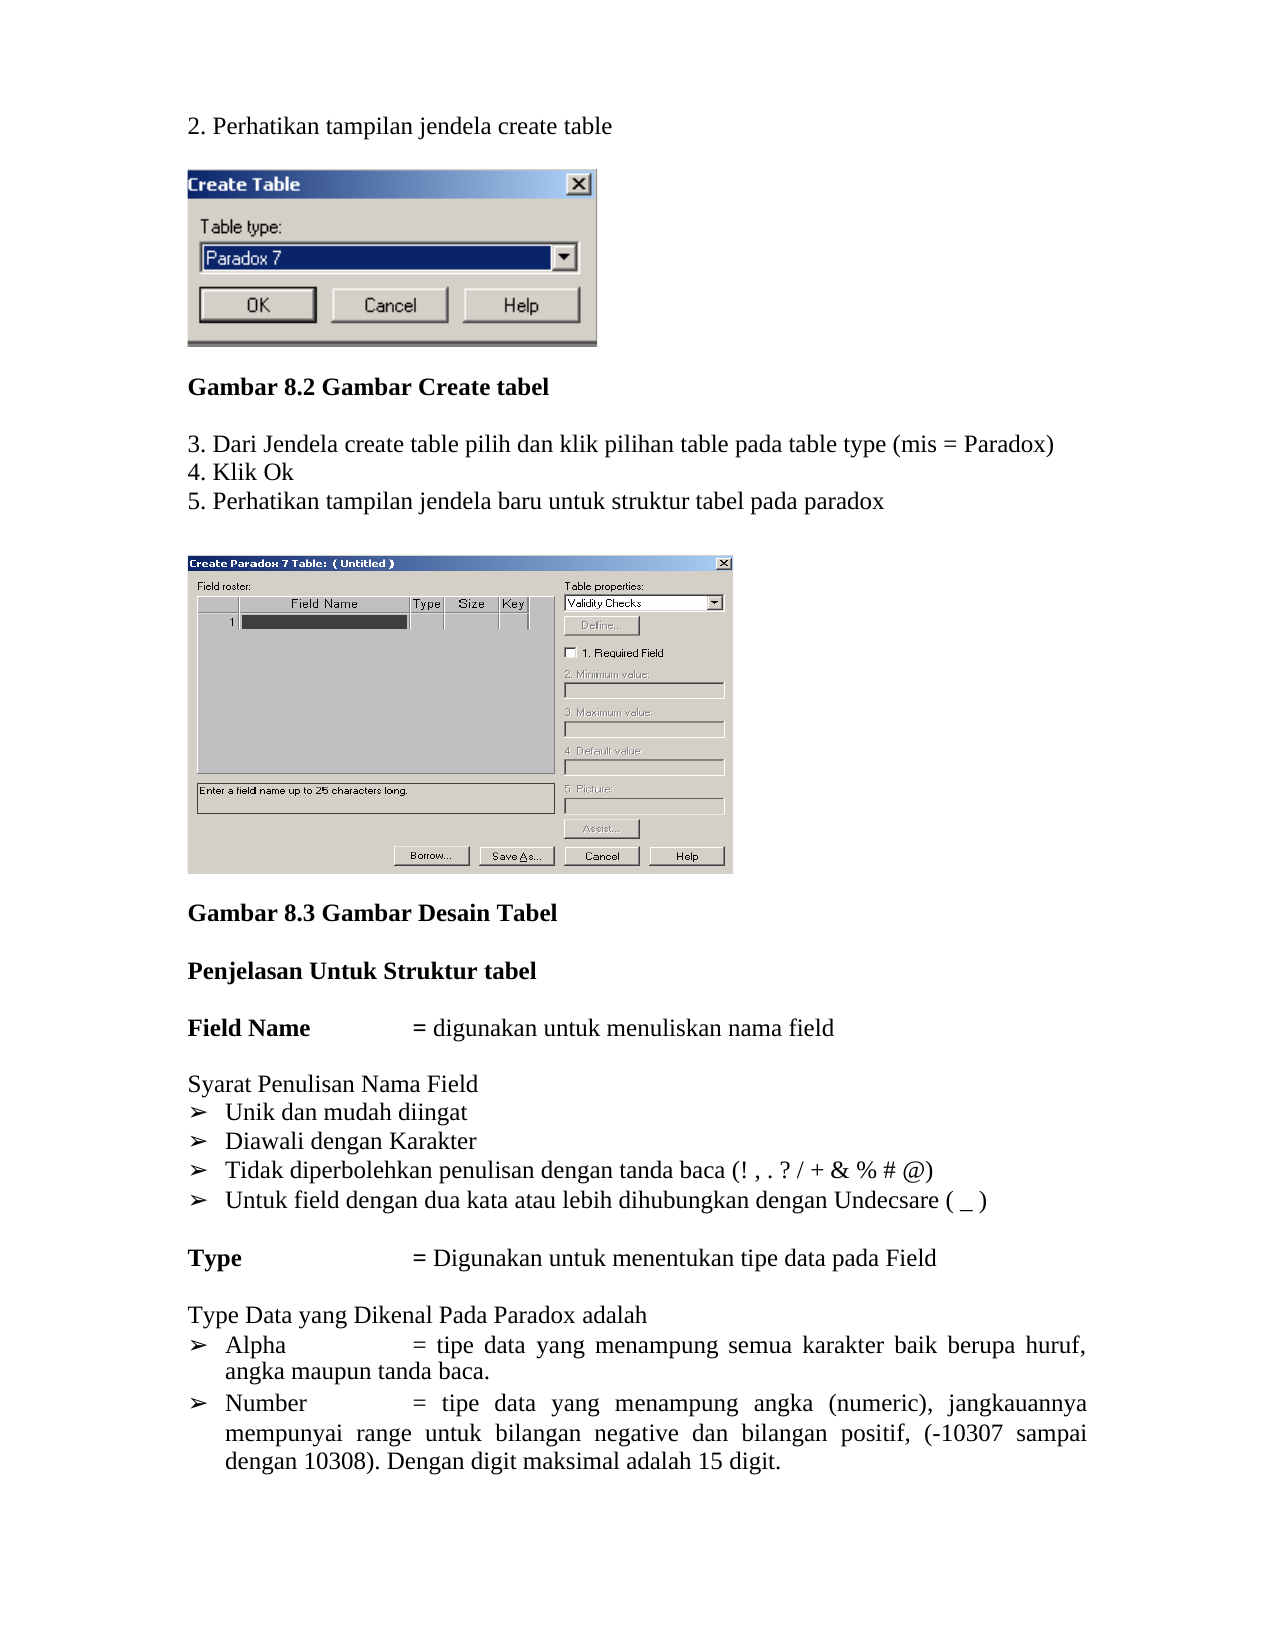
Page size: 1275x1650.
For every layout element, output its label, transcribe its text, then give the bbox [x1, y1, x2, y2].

list Alpha = tipe data yang menampung semua karakter baik berupa huruf, [187, 1335, 1189, 1358]
list Perhatikan tampilan jendela baru untuk struktur tabel pada paradox [187, 486, 1189, 515]
subtitle Gambar 8.2 Gambar Create tabel [187, 372, 1189, 400]
picture [187, 554, 734, 874]
list Klik Ok [187, 457, 1189, 486]
list Unik dan mudah diingat [187, 1097, 1189, 1127]
list Tidak diperbolehkan penulisan dengan tanda baca (! , . ? / + & % # @) [187, 1155, 1189, 1184]
list Perhatikan tampilan jendela create table [187, 111, 1189, 140]
text Type = Digunakan untuk menentukan tipe data pada Field Type Data yang Dikenal Pada Paradox adalah [187, 1220, 937, 1335]
text Field Name = digunakan untuk menuliskan nama field [187, 1013, 1189, 1042]
list Diawali dengan Karakter [187, 1127, 1189, 1155]
list Untuk field dengan dua kata atau lebih dihubungkan dengan Undecsare ( _ ) [187, 1184, 1189, 1215]
subtitle Gambar 8.3 Gambar Desain Tabel Penjelasan Untuk Struktur tabel [187, 898, 560, 985]
list Number = tipe data yang menampung angka (numeric), jangkauannya mempunyai range untuk bilangan negative dan bilangan positif, (-10307 sampai dengan 10308). Dengan digit maksimal adalah 15 digit. [187, 1385, 1088, 1475]
list Dari Jendela create table pilih dan klik pilihan table pada table type (mis = Paradox) [187, 429, 1189, 457]
picture [187, 169, 598, 347]
text Syarat Penulisan Nama Field [187, 1070, 1189, 1097]
text angka maupun tanda baca. [225, 1358, 1189, 1385]
